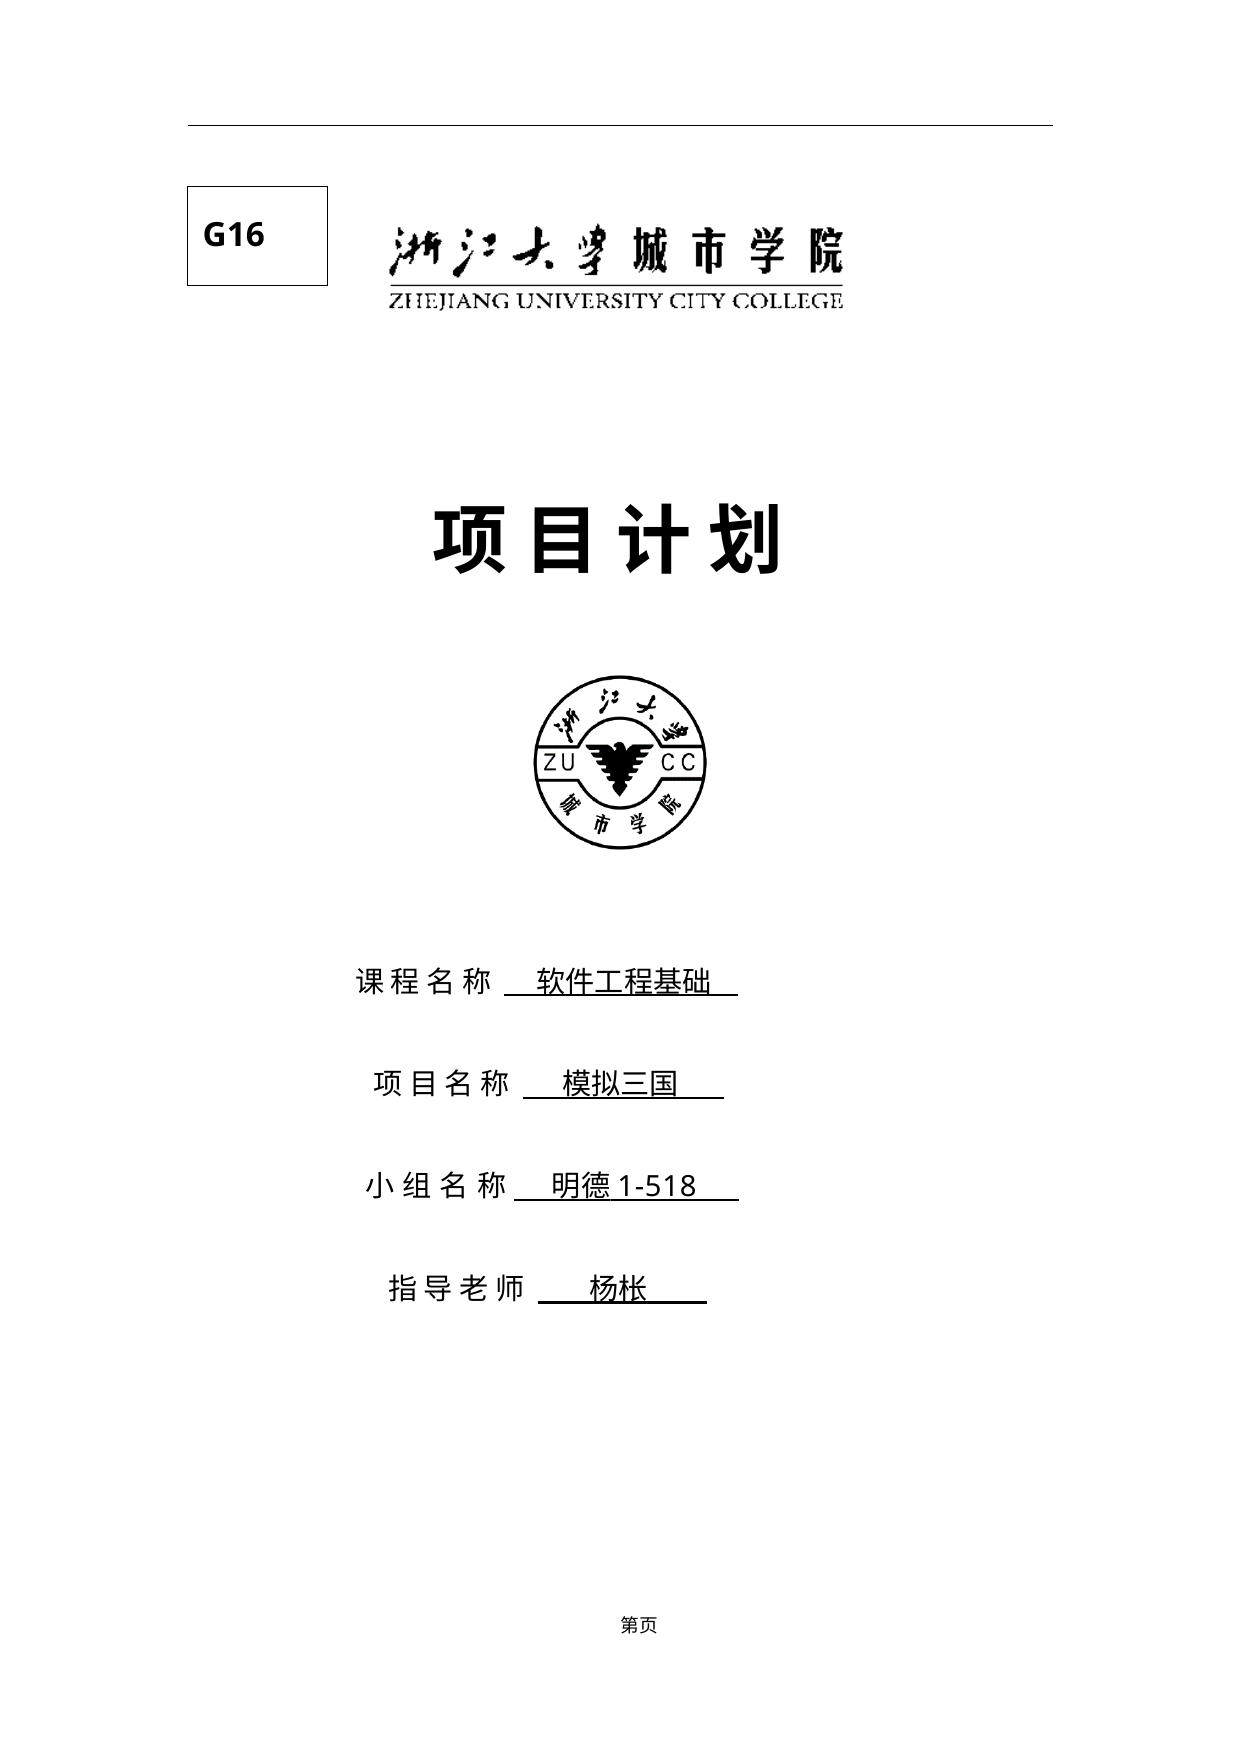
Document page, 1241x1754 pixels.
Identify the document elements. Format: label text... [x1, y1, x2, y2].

text 课 程 名 称 软件工程基础 [200, 947, 836, 1012]
text 项 目 名 称 模拟三国 [187, 1049, 836, 1114]
text 指 导 老 师 杨枨 [200, 1254, 836, 1319]
text 小 组 名 称 明德1-518 [200, 1152, 836, 1217]
text 项 目 计 划 [175, 469, 1040, 599]
picture [528, 670, 712, 854]
